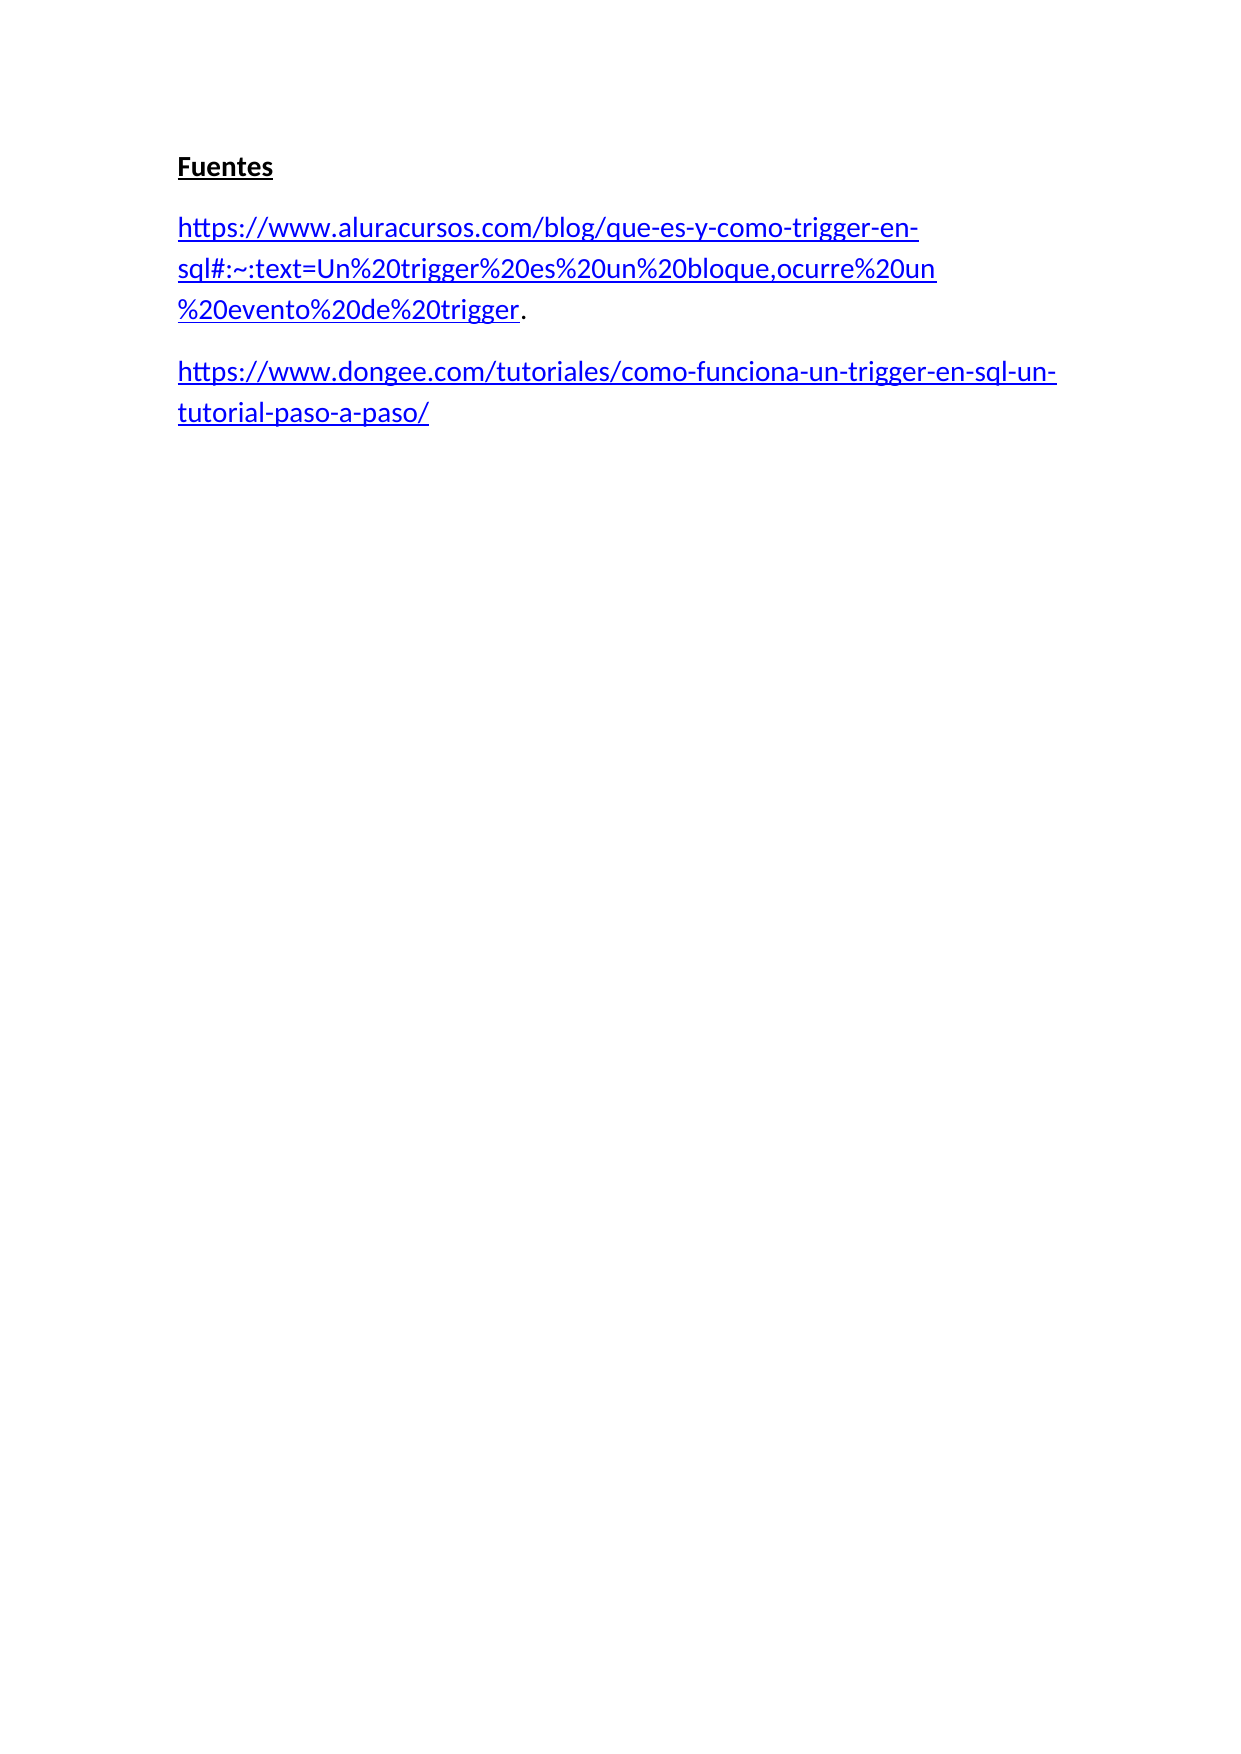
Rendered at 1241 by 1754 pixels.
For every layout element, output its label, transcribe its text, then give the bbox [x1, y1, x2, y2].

text https://www.dongee.com/tutoriales/como-funciona-un-trigger-en-sql-un-tutorial-paso-a-paso/ [177, 353, 1063, 429]
text https://www.aluracursos.com/blog/que-es-y-como-trigger-en-sql#:~:text=Un%20trigger%20es%20un%20bloque,ocurre%20un%20evento%20de%20trigger. [177, 209, 1063, 327]
text Fuentes [177, 148, 1063, 183]
